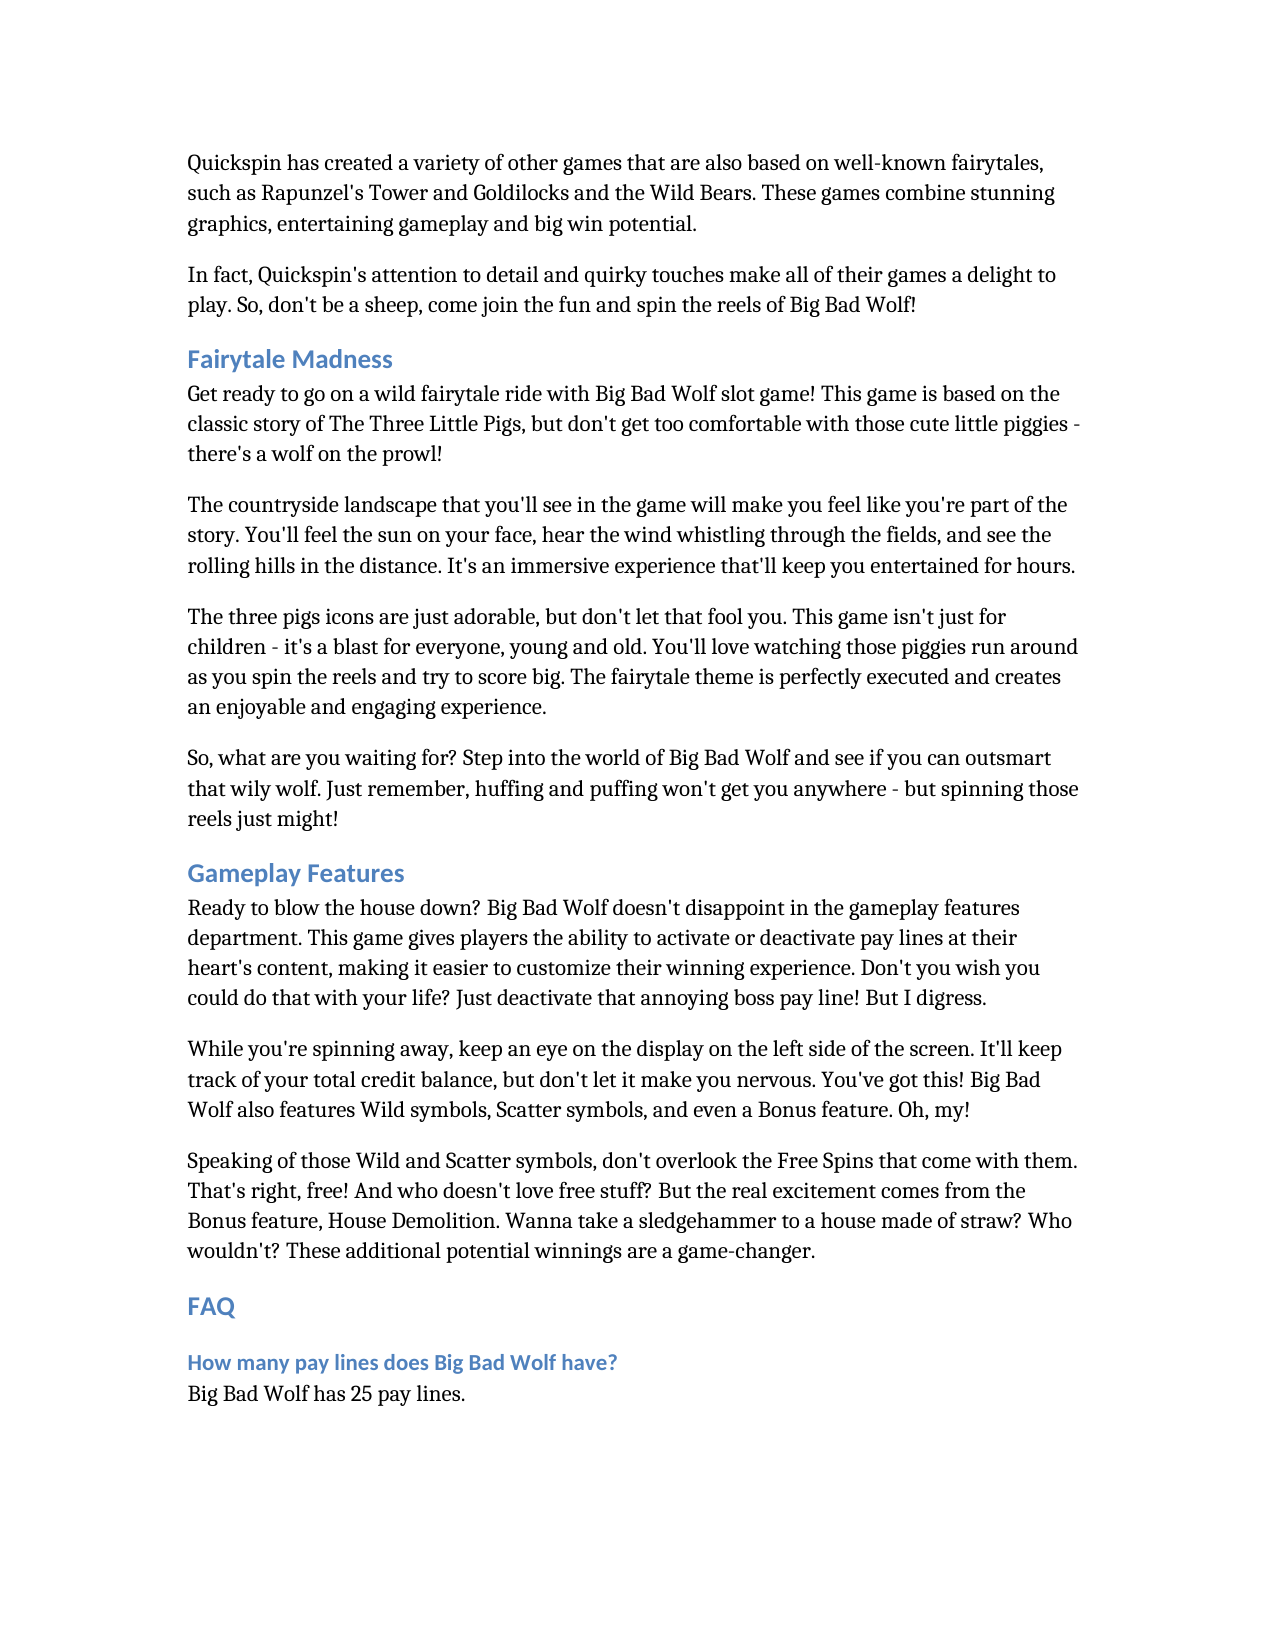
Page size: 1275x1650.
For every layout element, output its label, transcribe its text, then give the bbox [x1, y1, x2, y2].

text The three pigs icons are just adorable, but don't let that fool you. This game isn't just for children - it's a blast for everyone, young and old. You'll love watching those piggies run around as you spin the reels and try to score big. The fairytale theme is perfectly executed and creates an enjoyable and engaging experience. [187, 603, 1087, 721]
subtitle How many pay lines does Big Bad Wolf have? [187, 1348, 1087, 1376]
text Big Bad Wolf has 25 pay lines. [187, 1380, 1087, 1407]
text In fact, Quickspin's attention to detail and quirky touches make all of their games a delight to play. So, don't be a sheep, come join the fun and spin the reels of Big Bad Wolf! [187, 261, 1087, 318]
text Get ready to go on a wild fairytale ride with Big Bad Wolf slot game! This game is based on the classic story of The Three Little Pigs, but don't get too comfortable with those cute little piggies - there's a wolf on the prowl! [187, 381, 1087, 467]
text The countryside landscape that you'll see in the game will make you feel like you're part of the story. You'll feel the sun on your face, hear the wind whistling through the fields, and see the rolling hills in the distance. It's an immersive experience that'll keep you entertained for hours. [187, 492, 1087, 579]
subtitle Gameplay Features [187, 857, 1087, 890]
text Speaking of those Wild and Scatter symbols, don't overlook the Free Spins that come with them. That's right, free! And who doesn't love free stuff? But the real excitement comes from the Bonus feature, House Demolition. Wanna take a sledgehammer to a house made of straw? Who wouldn't? These additional potential winnings are a game-changer. [187, 1148, 1087, 1265]
text Ready to blow the house down? Big Bad Wolf doesn't disappoint in the gameplay features department. This game gives players the ability to activate or deactivate pay lines at their heart's content, making it easier to customize their winning experience. Don't you wish you could do that with your life? Just deactivate that annoying boss pay line! But I digress. [187, 894, 1087, 1012]
text Quickspin has created a variety of other games that are also based on well-known fairytales, such as Rapunzel's Tower and Goldilocks and the Wild Bears. These games combine stunning graphics, entertaining gameplay and big win potential. [187, 150, 1087, 237]
text So, what are you waiting for? Step into the world of Big Bad Wolf and see if you can outsmart that wily wolf. Just remember, huffing and puffing won't get you anywhere - but spinning those reels just might! [187, 745, 1087, 832]
subtitle Fairytale Madness [187, 343, 1087, 376]
text While you're spinning away, keep an eye on the display on the left side of the screen. It'll keep track of your total credit balance, but don't let it make you nervous. You've got this! Big Bad Wolf also features Wild symbols, Scatter symbols, and even a Bonus feature. Oh, my! [187, 1036, 1087, 1123]
subtitle FAQ [187, 1289, 1087, 1322]
